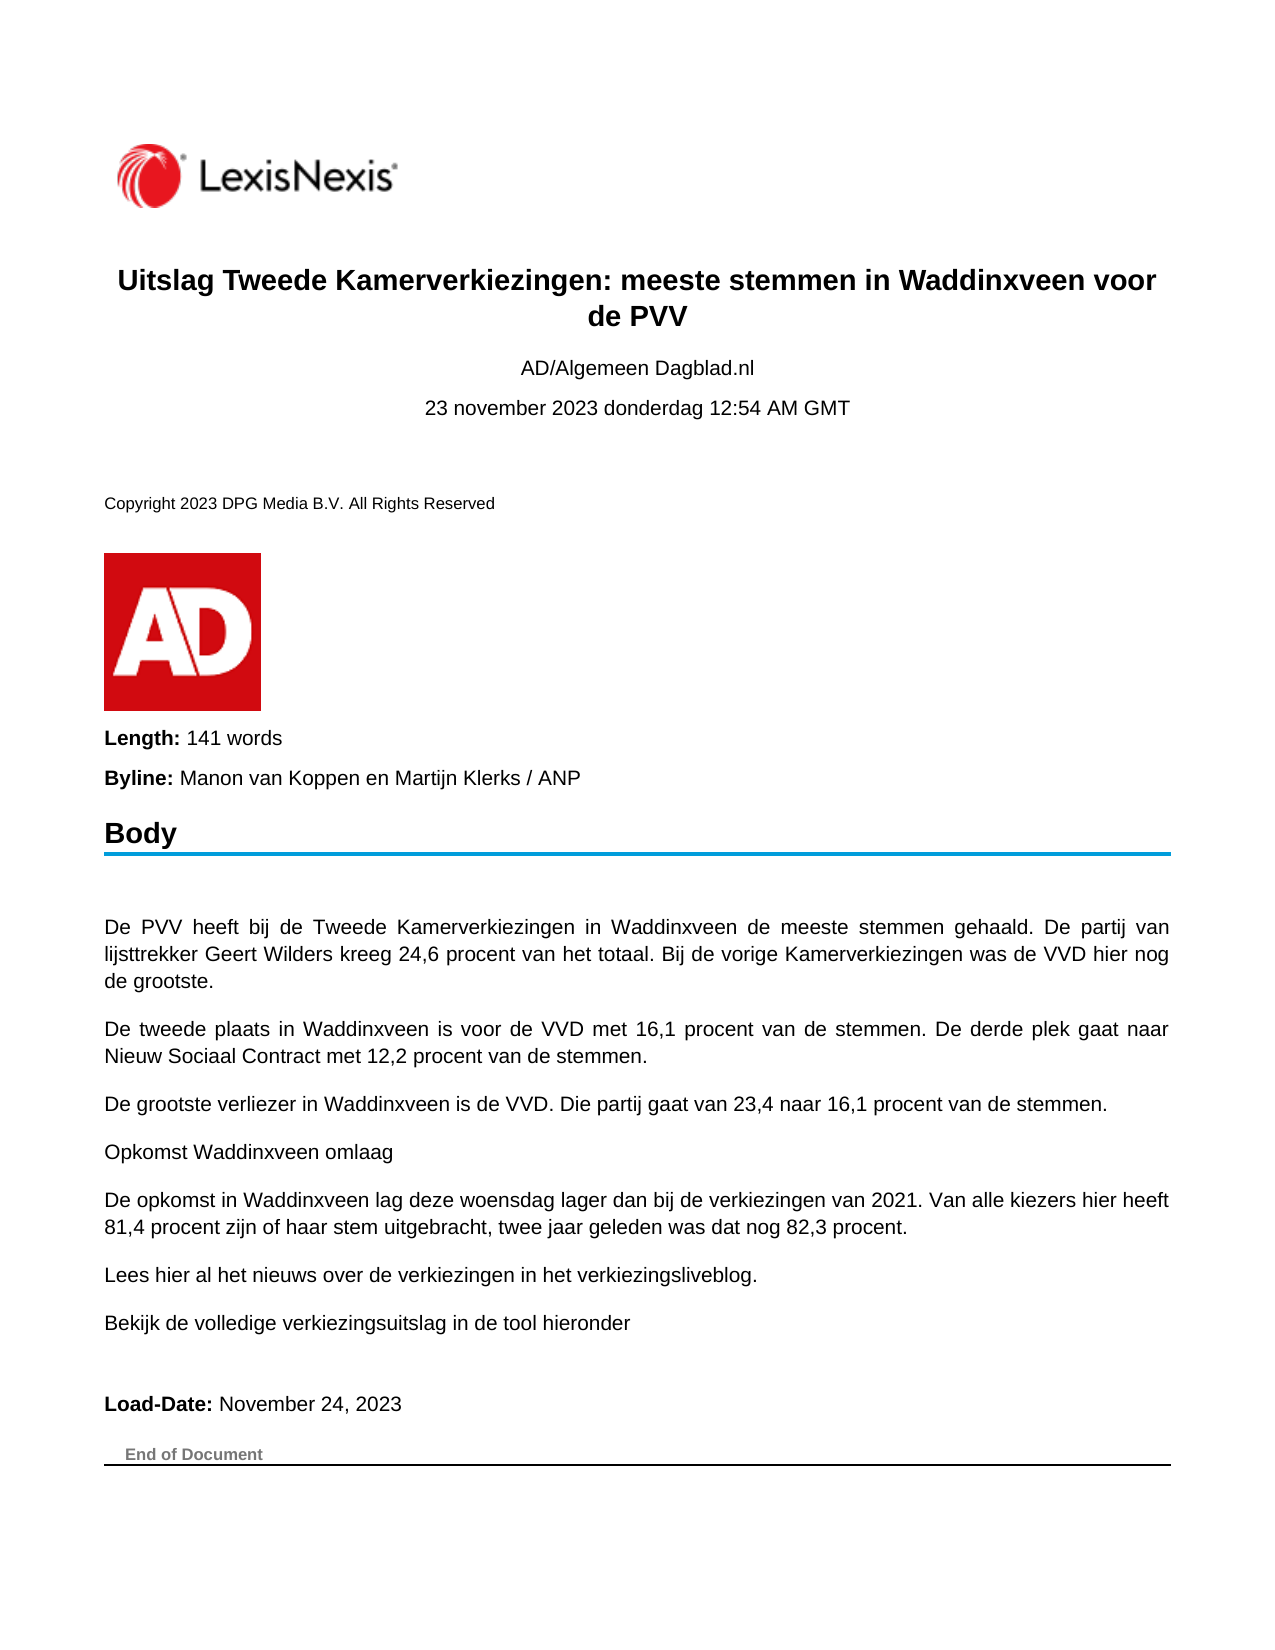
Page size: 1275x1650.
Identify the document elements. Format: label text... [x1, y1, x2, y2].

text De PVV heeft bij de Tweede Kamerverkiezingen in Waddinxveen de meeste stemmen gehaald. De partij van lijsttrekker Geert Wilders kreeg 24,6 procent van het totaal. Bij de vorige Kamerverkiezingen was de VVD hier nog de grootste. [104, 912, 1171, 993]
text Length: 141 words [104, 723, 1171, 750]
text De grootste verliezer in Waddinxveen is de VVD. Die partij gaat van 23,4 naar 16,1 procent van de stemmen. [104, 1089, 1171, 1116]
picture [104, 144, 412, 208]
text AD/Algemeen Dagblad.nl [104, 353, 1171, 380]
text Copyright 2023 DPG Media B.V. All Rights Reserved [104, 461, 1171, 513]
text De opkomst in Waddinxveen lag deze woensdag lager dan bij de verkiezingen van 2021. Van alle kiezers hier heeft 81,4 procent zijn of haar stem uitgebracht, twee jaar geleden was dat nog 82,3 procent. [104, 1185, 1171, 1239]
text Opkomst Waddinxveen omlaag [104, 1137, 1171, 1164]
text Load-Date: November 24, 2023 [104, 1360, 1171, 1416]
text Bekijk de volledige verkiezingsuitslag in de tool hieronder [104, 1308, 1171, 1335]
subtitle Uitslag Tweede Kamerverkiezingen: meeste stemmen in Waddinxveen voor de PVV [104, 261, 1171, 332]
text End of Document [125, 1444, 1171, 1464]
text 23 november 2023 donderdag 12:54 AM GMT [104, 393, 1171, 420]
text Body [104, 814, 1171, 850]
text Byline: Manon van Koppen en Martijn Klerks / ANP [104, 762, 1171, 789]
text De tweede plaats in Waddinxveen is voor de VVD met 16,1 procent van de stemmen. De derde plek gaat naar Nieuw Sociaal Contract met 12,2 procent van de stemmen. [104, 1014, 1171, 1068]
picture [104, 553, 261, 711]
text Lees hier al het nieuws over de verkiezingen in het verkiezingsliveblog. [104, 1260, 1171, 1287]
